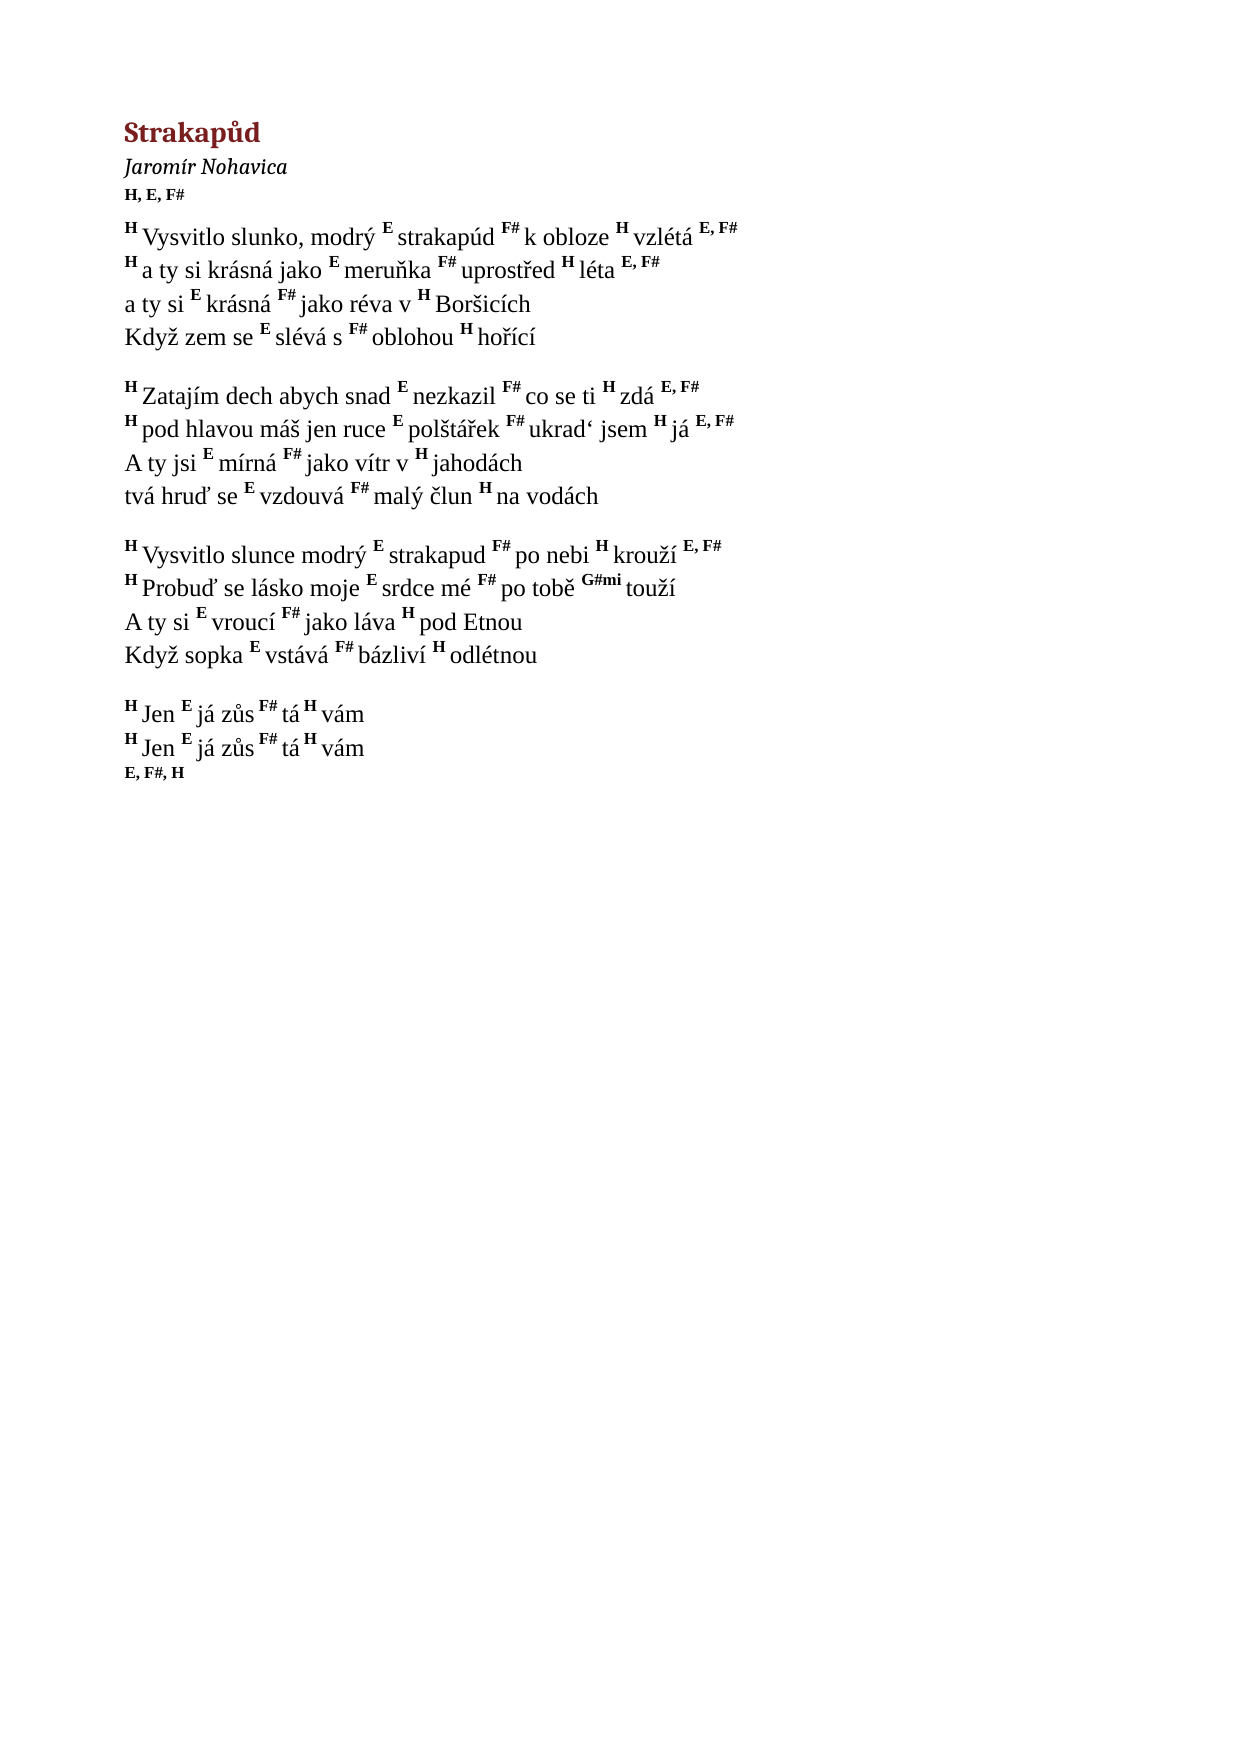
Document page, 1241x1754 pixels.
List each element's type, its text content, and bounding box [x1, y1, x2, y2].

text H, E, F# H Vysvitlo slunko, modrý E strakapúd F# k obloze H vzlétá E, F# H a ty si krásná jako E meruňka F# uprostřed H léta E, F# a ty si E krásná F# jako réva v H Boršicích Když zem se E slévá s F# oblohou H hořící [124, 184, 1128, 352]
subtitle Strakapůd [124, 116, 1128, 149]
text H Jen E já zůs F# tá H vám H Jen E já zůs F# tá H vám E, F#, H [124, 695, 1128, 796]
text Jaromír Nohavica [124, 154, 1128, 180]
text H Zatajím dech abych snad E nezkazil F# co se ti H zdá E, F# H pod hlavou máš jen ruce E polštářek F# ukrad‘ jsem H já E, F# A ty jsi E mírná F# jako vítr v H jahodách tvá hruď se E vzdouvá F# malý člun H na vodách [124, 377, 1128, 511]
text H Vysvitlo slunce modrý E strakapud F# po nebi H krouží E, F# H Probuď se lásko moje E srdce mé F# po tobě G#mi touží A ty si E vroucí F# jako láva H pod Etnou Když sopka E vstává F# bázliví H odlétnou [124, 536, 1128, 670]
